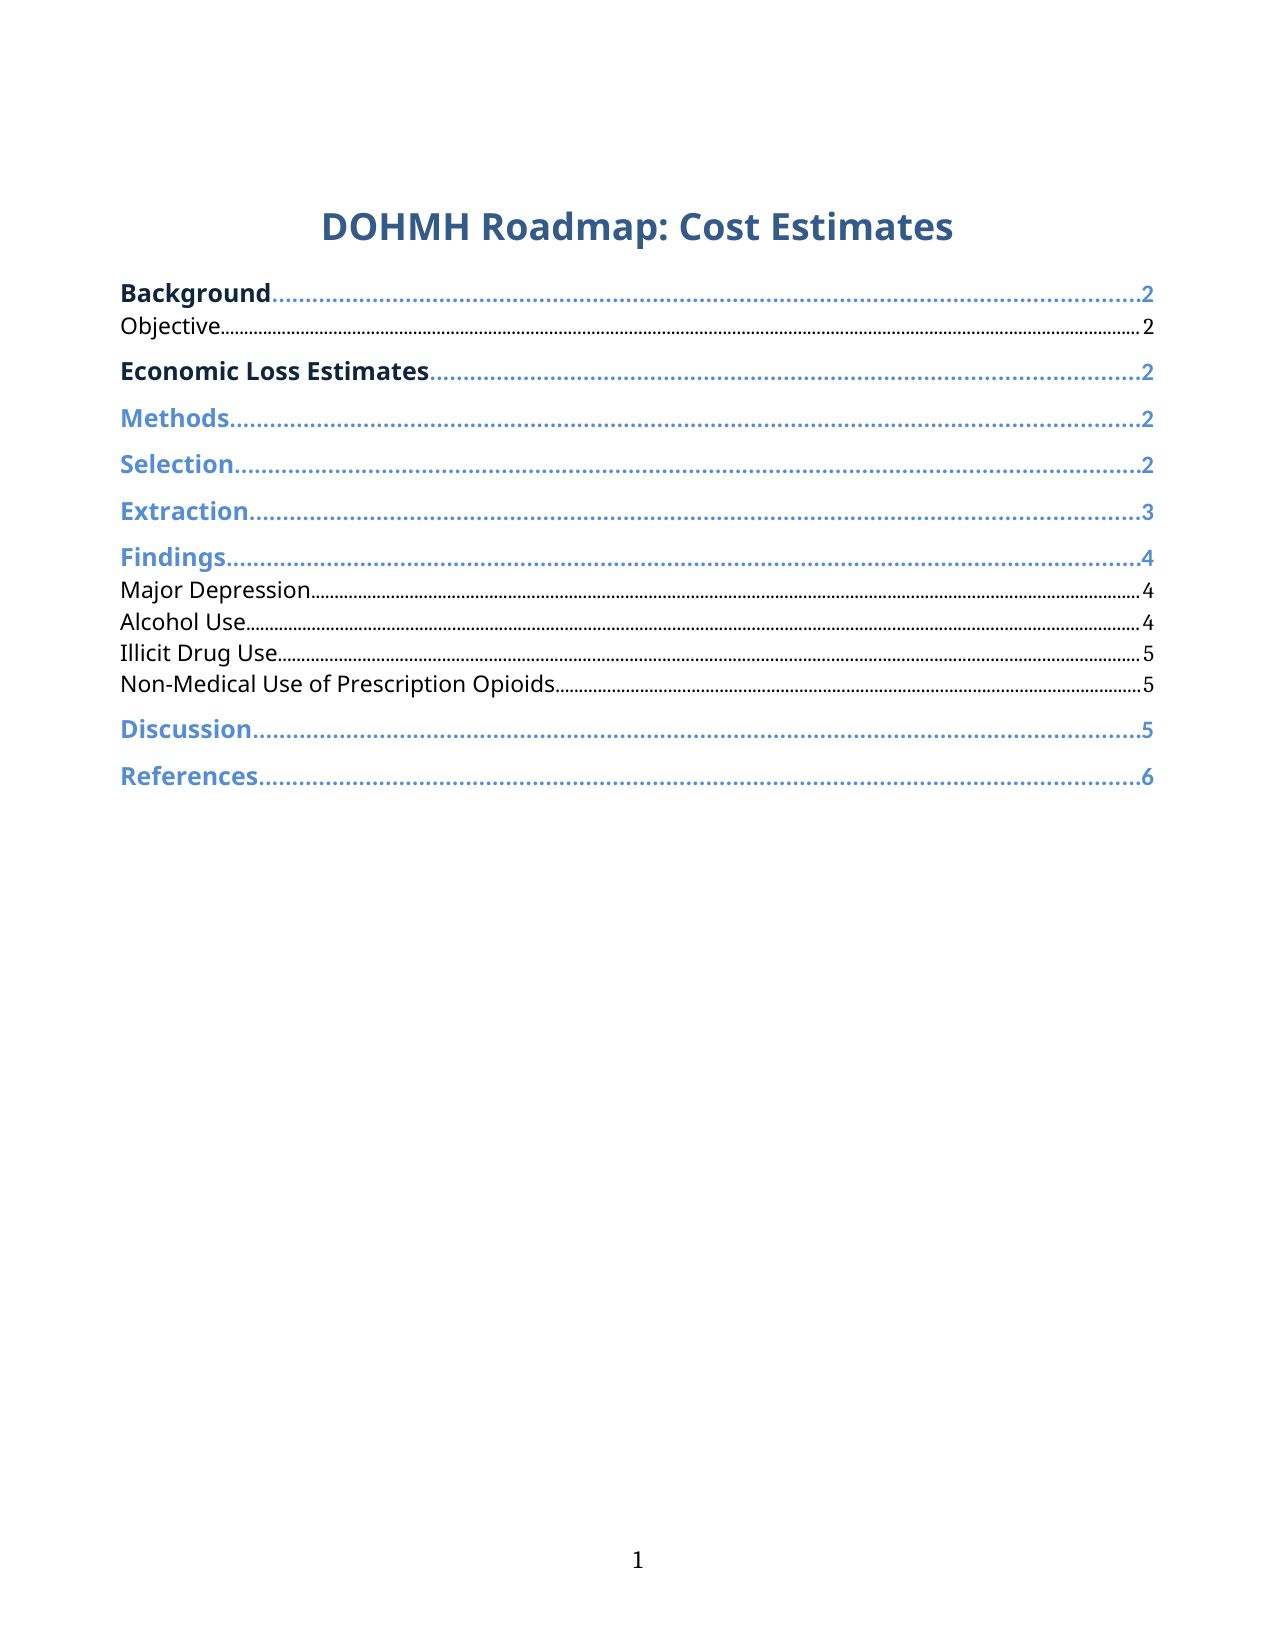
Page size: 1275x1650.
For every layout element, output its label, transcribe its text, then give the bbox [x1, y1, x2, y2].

text Background 2 [120, 276, 1155, 310]
text Non-Medical Use of Prescription Opioids 5 [120, 668, 1155, 699]
text Selection 2 [120, 447, 1155, 481]
title DOHMH Roadmap: Cost Estimates [120, 200, 1155, 251]
text Discussion 5 [120, 712, 1155, 746]
text Economic Loss Estimates 2 [120, 354, 1155, 388]
text Methods 2 [120, 400, 1155, 434]
text Findings 4 [120, 540, 1155, 574]
text Major Depression 4 [120, 574, 1155, 605]
text Objective 2 [120, 310, 1155, 341]
text Illicit Drug Use 5 [120, 637, 1155, 668]
text References 6 [120, 758, 1155, 792]
text Extraction 3 [120, 493, 1155, 528]
text Alcohol Use 4 [120, 605, 1155, 637]
